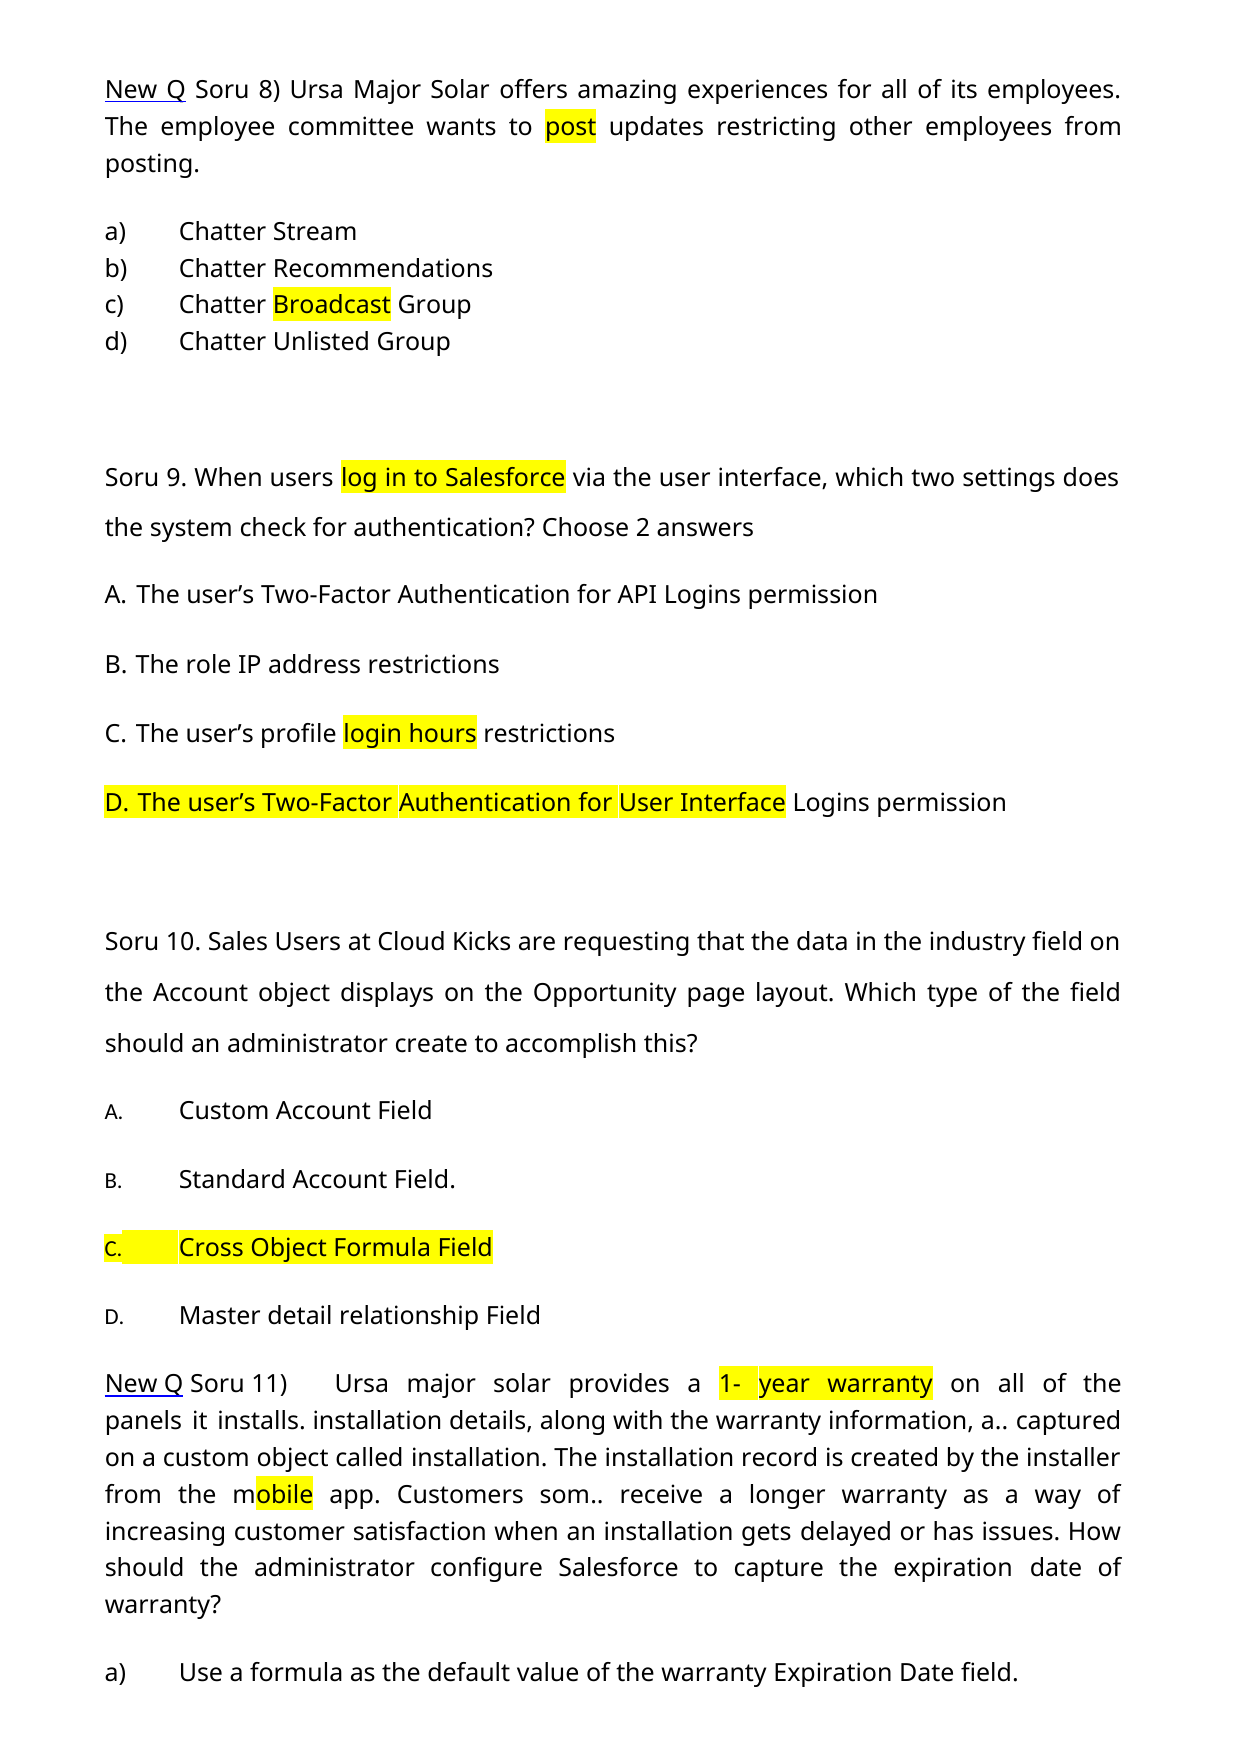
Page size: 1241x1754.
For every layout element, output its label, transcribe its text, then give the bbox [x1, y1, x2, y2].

text New Q Soru 11) Ursa major solar provides a 1- year warranty on all of the panels it installs. installation details, along with the warranty information, a.. captured on a custom object called installation. The installation record is created by the installer from the mobile app. Customers som.. receive a longer warranty as a way of increasing customer satisfaction when an installation gets delayed or has issues. How should the administrator configure Salesforce to capture the expiration date of warranty? [104, 1366, 1121, 1621]
list Chatter Stream [104, 214, 1134, 248]
list Custom Account Field [104, 1093, 1134, 1127]
list Cross Object Formula Field [104, 1229, 1134, 1264]
list The user’s profile login hours restrictions [104, 715, 343, 749]
text New Q Soru 8) Ursa Major Solar offers amazing experiences for all of its employees. The employee committee wants to post updates restricting other employees from posting. [104, 72, 1122, 179]
list Master detail relationship Field [104, 1298, 1134, 1332]
list Standard Account Field. [104, 1161, 1134, 1195]
list Chatter Unlisted Group [104, 323, 1134, 357]
list The role IP address restrictions [104, 646, 1134, 680]
list Use a formula as the default value of the warranty Expiration Date field. [104, 1655, 1134, 1689]
list Chatter Broadcast Group [104, 287, 273, 321]
list The user’s Two-Factor Authentication for API Logins permission [104, 577, 1134, 611]
list Chatter Broadcast Group [391, 287, 1134, 321]
text Soru 9. When users log in to Salesforce via the user interface, which two settings does the system check for authentication? Choose 2 answers [104, 459, 1120, 544]
text Soru 10. Sales Users at Cloud Kicks are requesting that the data in the industry field on the Account object displays on the Opportunity page layout. Which type of the field should an administrator create to accomplish this? [104, 923, 1121, 1059]
list The user’s profile login hours restrictions [477, 715, 1134, 749]
list The user’s Two-Factor Authentication for User Interface Logins permission [104, 784, 1134, 818]
list Chatter Recommendations [104, 250, 1134, 284]
